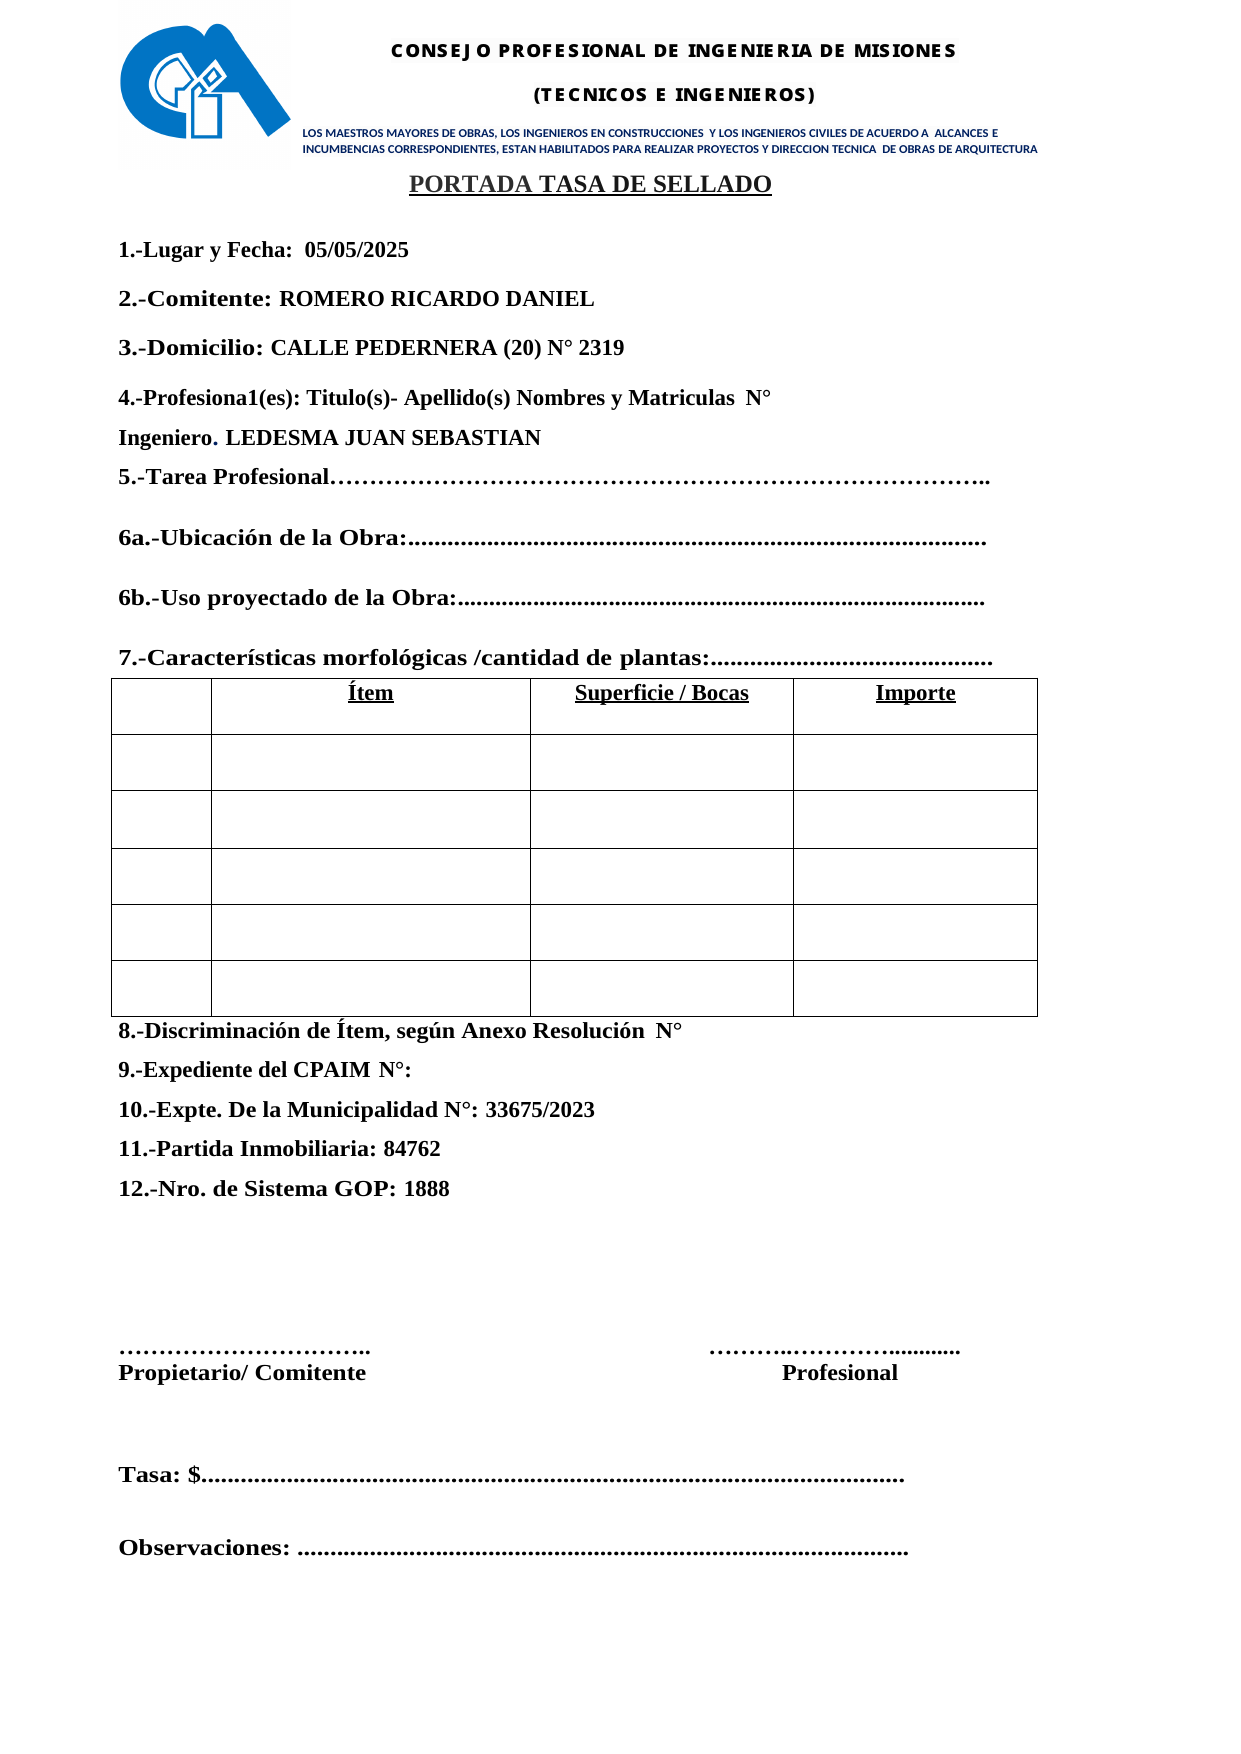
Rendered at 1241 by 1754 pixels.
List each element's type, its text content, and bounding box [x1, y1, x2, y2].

table_cell [112, 791, 211, 847]
table_cell [112, 735, 211, 790]
text 3.-Domicilio: CALLE PEDERNERA (20) N° 2319 [118, 334, 1063, 361]
table_cell [531, 905, 793, 960]
text 8.-Discriminación de Ítem, según Anexo Resolución N° [118, 710, 1063, 1043]
text 7.-Características morfológicas /cantidad de plantas:........................................... [118, 644, 1063, 671]
text 9.-Expediente del CPAIM N°: [118, 1056, 1063, 1083]
table_cell [794, 961, 1037, 1016]
title PORTADA TASA DE SELLADO [118, 169, 1063, 198]
table_cell [112, 905, 211, 960]
table_cell [112, 849, 211, 903]
text ………………………….. ………..…………............ [118, 1333, 1063, 1359]
table_header Superficie / Bocas [531, 679, 793, 734]
table_cell [212, 735, 530, 790]
text 11.-Partida Inmobiliaria: 84762 [118, 1135, 1063, 1162]
table_header Ítem [212, 679, 530, 734]
table_cell [212, 905, 530, 960]
table_cell [531, 849, 793, 903]
table_cell [794, 791, 1037, 847]
table_cell [112, 961, 211, 1016]
text 2.-Comitente: ROMERO RICARDO DANIEL [118, 285, 1063, 312]
text 1.-Lugar y Fecha: 05/05/2025 [118, 236, 1063, 263]
text 4.-Profesiona1(es): Titulo(s)- Apellido(s) Nombres y Matriculas N° [118, 384, 1063, 411]
table_header [112, 679, 211, 734]
picture [118, 0, 292, 170]
table_cell [212, 961, 530, 1016]
table_cell [531, 961, 793, 1016]
text 5.-Tarea Profesional……………………………………………………………………….. [118, 463, 1063, 490]
text 12.-Nro. de Sistema GOP: 1888 [118, 1175, 1063, 1201]
table_cell [212, 791, 530, 847]
text 6a.-Ubicación de la Obra:........................................................................................ [118, 524, 1063, 550]
table_cell [212, 849, 530, 903]
table_cell [794, 905, 1037, 960]
text Ingeniero. LEDESMA JUAN SEBASTIAN [118, 424, 1063, 450]
table_header Importe [794, 679, 1037, 734]
text Propietario/ Comitente Profesional [118, 1359, 1063, 1386]
table_cell [531, 791, 793, 847]
text 10.-Expte. De la Municipalidad N°: 33675/2023 [118, 1096, 1063, 1122]
table_cell [794, 735, 1037, 790]
table_cell [531, 735, 793, 790]
text 6b.-Uso proyectado de la Obra:.................................................................................... [118, 584, 1063, 610]
table_cell [794, 849, 1037, 903]
text Observaciones: ............................................................................................. [118, 1533, 1063, 1560]
text Tasa: $........................................................................................................... [118, 1461, 1063, 1487]
